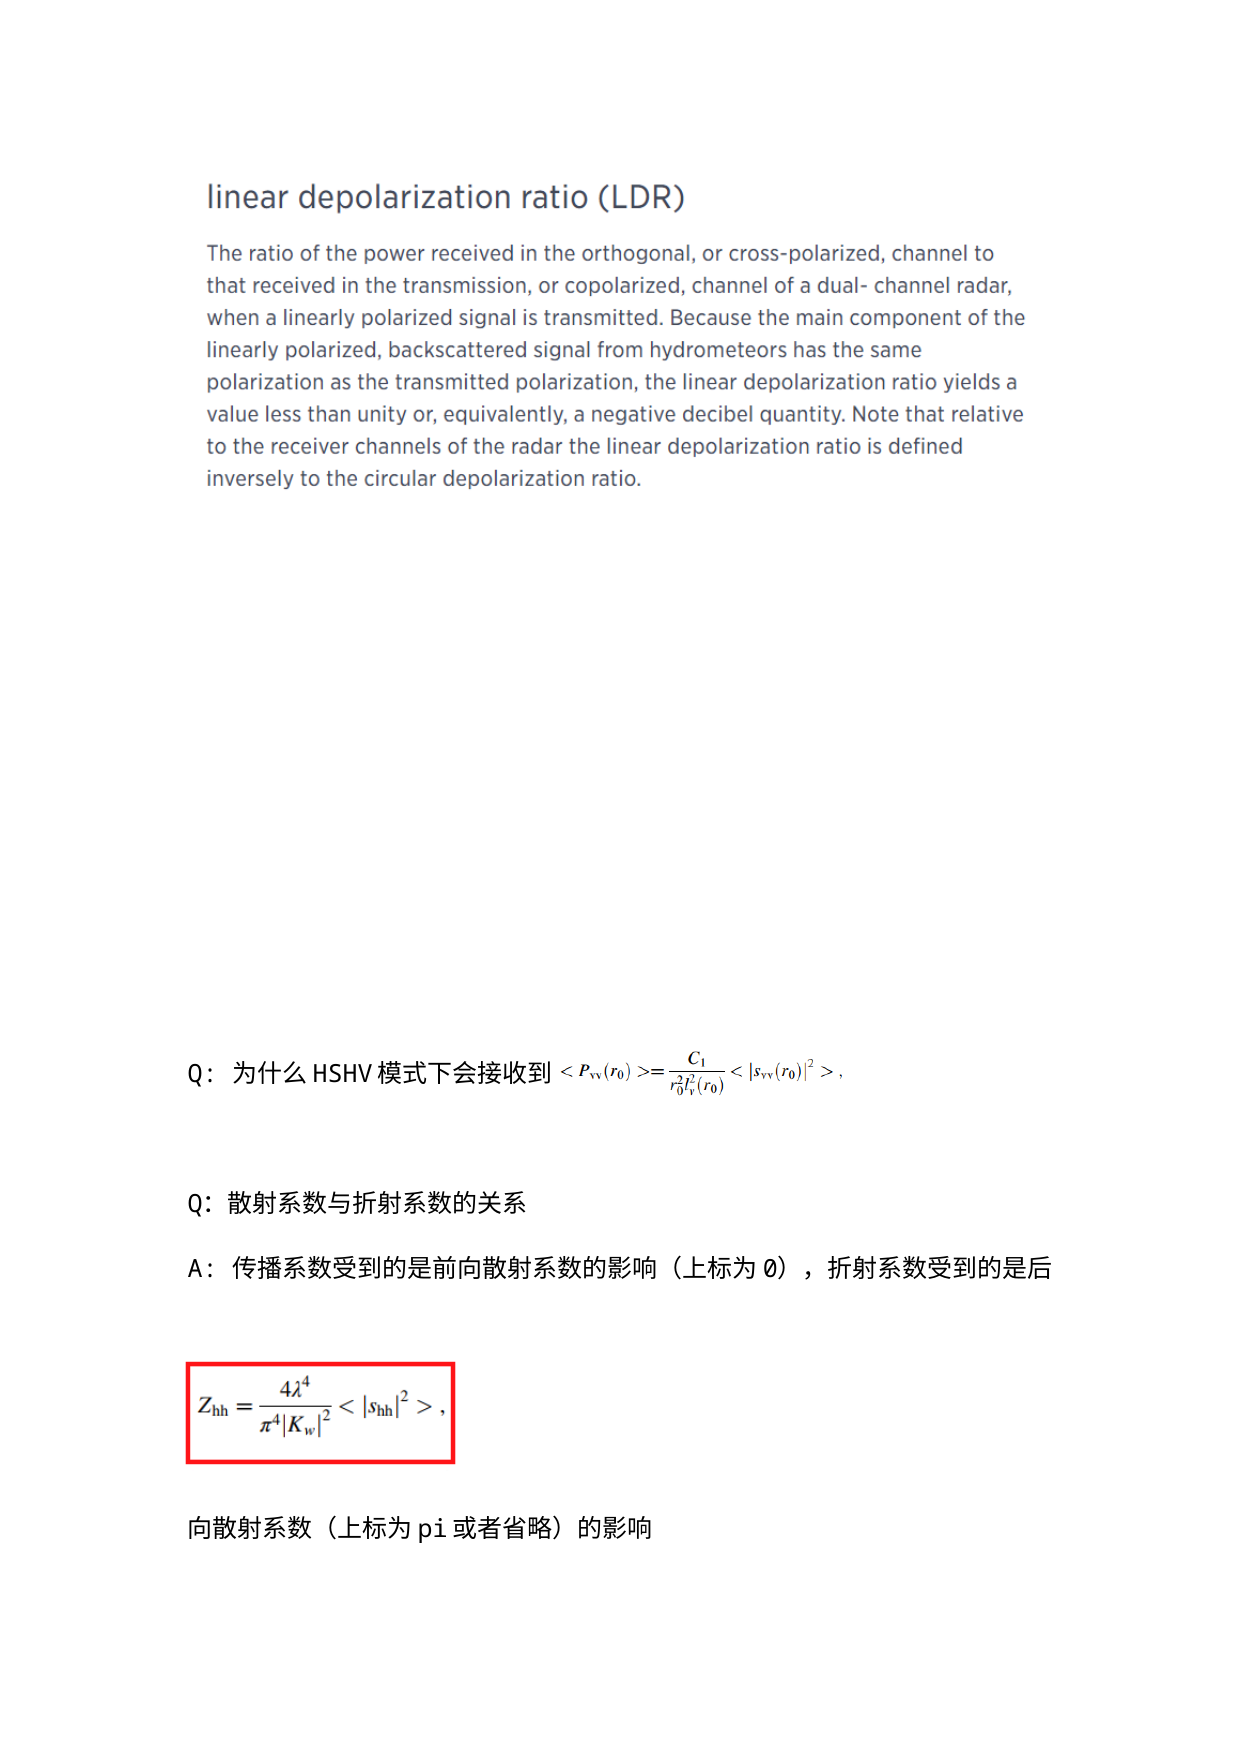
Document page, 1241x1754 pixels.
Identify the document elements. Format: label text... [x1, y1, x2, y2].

text Q：散射系数与折射系数的关系 [187, 1169, 1053, 1234]
picture [187, 162, 1053, 517]
picture [551, 1044, 862, 1105]
text A: 传播系数受到的是前向散射系数的影响（上标为0），折射系数受到的是后向散射系数（上标为pi或者省略）的影响 [187, 1234, 1053, 1559]
picture [178, 1355, 462, 1471]
